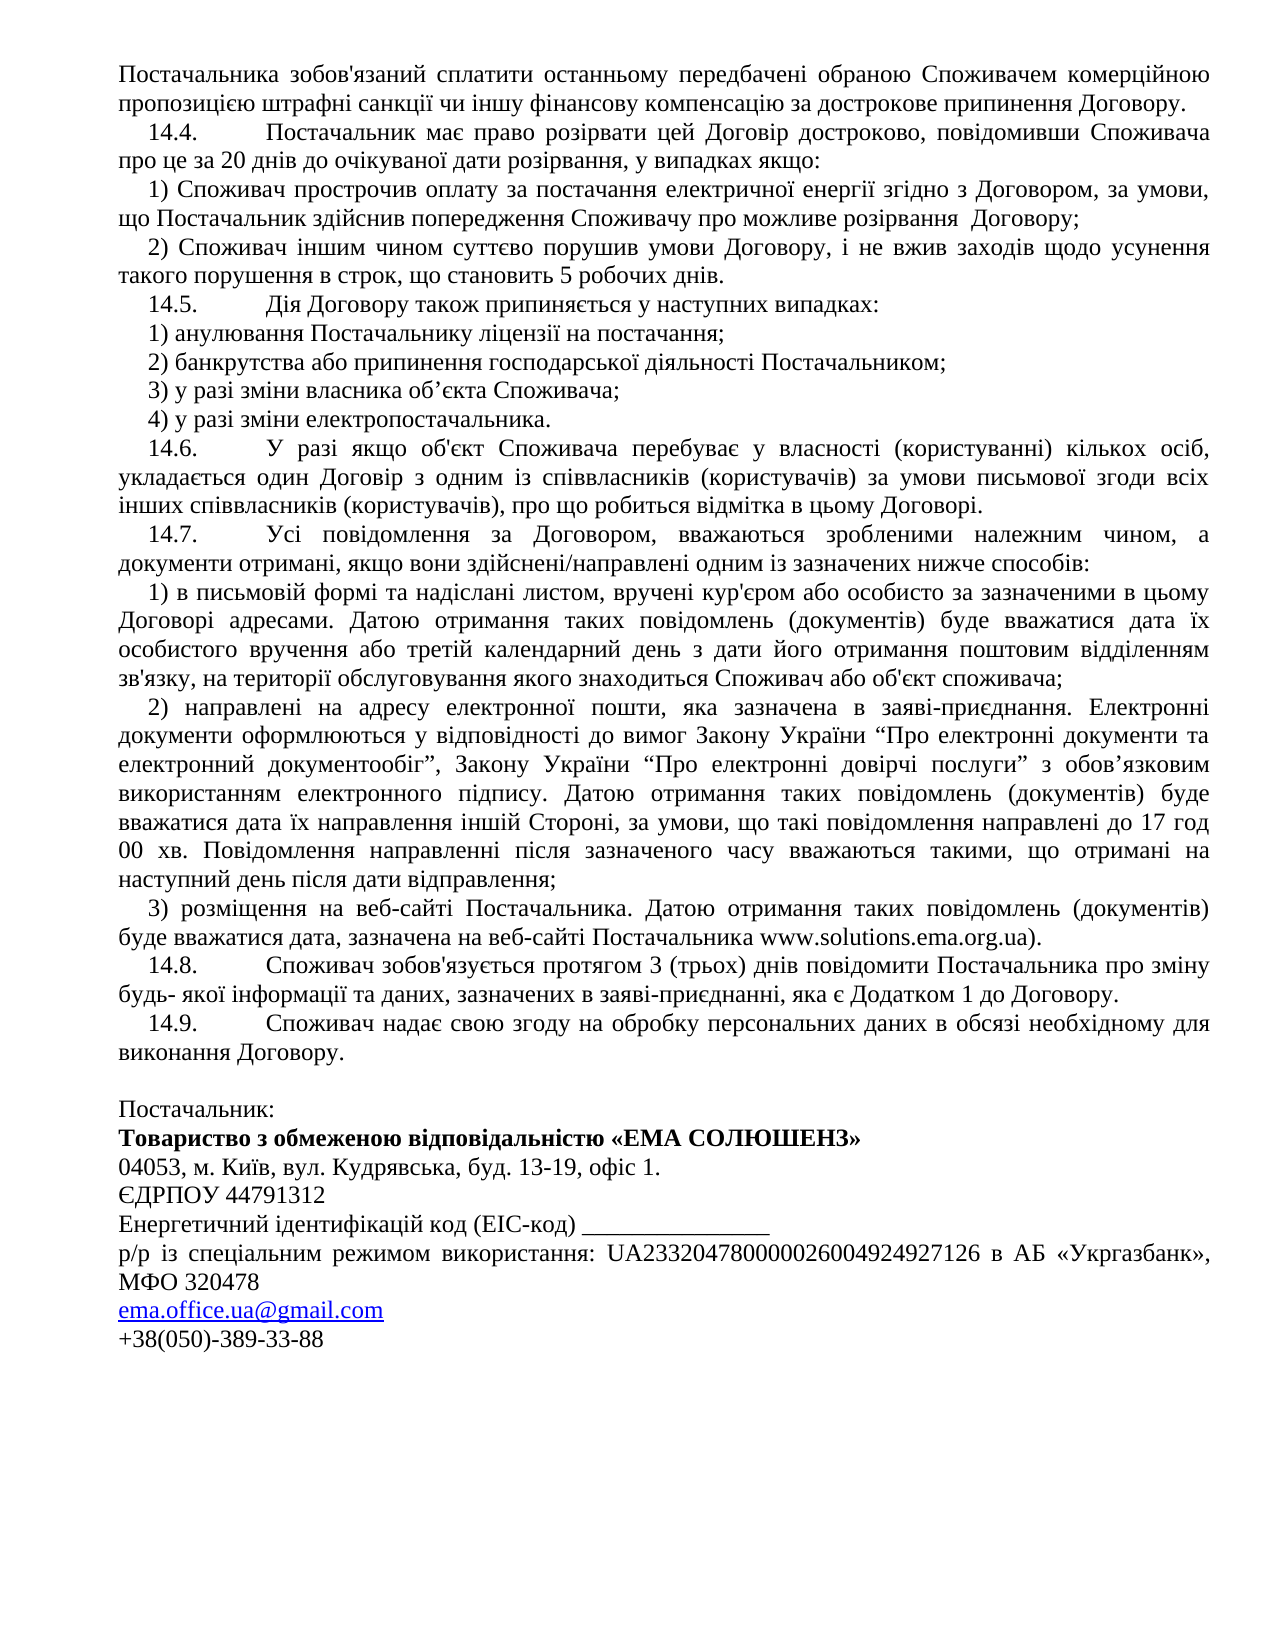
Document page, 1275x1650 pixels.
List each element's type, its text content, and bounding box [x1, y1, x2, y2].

text Постачальник: [118, 1094, 1211, 1123]
list Дія Договору також припиняється у наступних випадках: [118, 289, 1211, 318]
list У разі якщо об'єкт Споживача перебуває у власності (користуванні) кількох осіб, укладається один Договір з одним із співвласників (користувачів) за умови письмової згоди всіх інших співвласників (користувачів), про що робиться відмітка в цьому Договорі. [118, 433, 1211, 519]
text ЄДРПОУ 44791312 [118, 1180, 1211, 1209]
text Енергетичний ідентифікацій код (ЕІС-код) _______________ [118, 1209, 1211, 1238]
list 4) у разі зміни електропостачальника. [118, 404, 1211, 433]
list 2) банкрутства або припинення господарської діяльності Постачальником; [118, 347, 1211, 375]
text ema.office.ua@gmail.com [118, 1295, 1211, 1324]
list Усі повідомлення за Договором, вважаються зробленими належним чином, а документи отримані, якщо вони здійснені/направлені одним із зазначених нижче способів: [118, 519, 1211, 577]
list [118, 59, 1211, 117]
list 3) розміщення на веб-сайті Постачальника. Датою отримання таких повідомлень (документів) буде вважатися дата, зазначена на веб-сайті Постачальникa www.solutions.ema.org.ua). [118, 893, 1211, 950]
list Споживач надає свою згоду на обробку персональних даних в обсязі необхідному для виконання Договору. [118, 1008, 1211, 1065]
list 1) анулювання Постачальнику ліцензії на постачання; [118, 318, 1211, 347]
list 2) направлені на адресу електронної пошти, яка зазначена в заяві-приєднання. Електронні документи оформлюються у відповідності до вимог Закону України “Про електронні документи та електронний документообіг”, Закону України “Про електронні довірчі послуги” з обов’язковим використанням електронного підпису. Датою отримання таких повідомлень (документів) буде вважатися дата їх направлення іншій Стороні, за умови, що такі повідомлення направлені до 17 год 00 хв. Повідомлення направленні після зазначеного часу вважаються такими, що отримані на наступний день після дати відправлення; [118, 692, 1211, 893]
list 2) Споживач іншим чином суттєво порушив умови Договору, і не вжив заходів щодо усунення такого порушення в строк, що становить 5 робочих днів. [118, 232, 1211, 289]
list 1) в письмовій формі та надіслані листом, вручені кур'єром або особисто за зазначеними в цьому Договорі адресами. Датою отримання таких повідомлень (документів) буде вважатися дата їх особистого вручення або третій календарний день з дати його отримання поштовим відділенням зв'язку, на території обслуговування якого знаходиться Споживач або об'єкт споживача; [118, 577, 1211, 692]
text р/р із спеціальним режимом використання: UA233204780000026004924927126 в АБ «Укргазбанк», МФО 320478 [118, 1238, 1211, 1295]
list 1) Споживач прострочив оплату за постачання електричної енергії згідно з Договором, за умови, що Постачальник здійснив попередження Споживачу про можливе розірвання Договору; [118, 174, 1211, 232]
list 3) у разі зміни власника об’єкта Споживача; [118, 375, 1211, 404]
text +38(050)-389-33-88 [118, 1324, 1211, 1353]
list Постачальник має право розірвати цей Договір достроково, повідомивши Споживача про це за 20 днів до очікуваної дати розірвання, у випадках якщо: [118, 117, 1211, 174]
text 04053, м. Київ, вул. Кудрявська, буд. 13-19, офіс 1. [118, 1152, 1211, 1180]
text Товариство з обмеженою відповідальністю «ЕМА СОЛЮШЕНЗ» [118, 1123, 1211, 1152]
list Споживач зобов'язується протягом 3 (трьох) днів повідомити Постачальника про зміну будь- якої інформації та даних, зазначених в заяві-приєднанні, яка є Додатком 1 до Договору. [118, 950, 1211, 1008]
